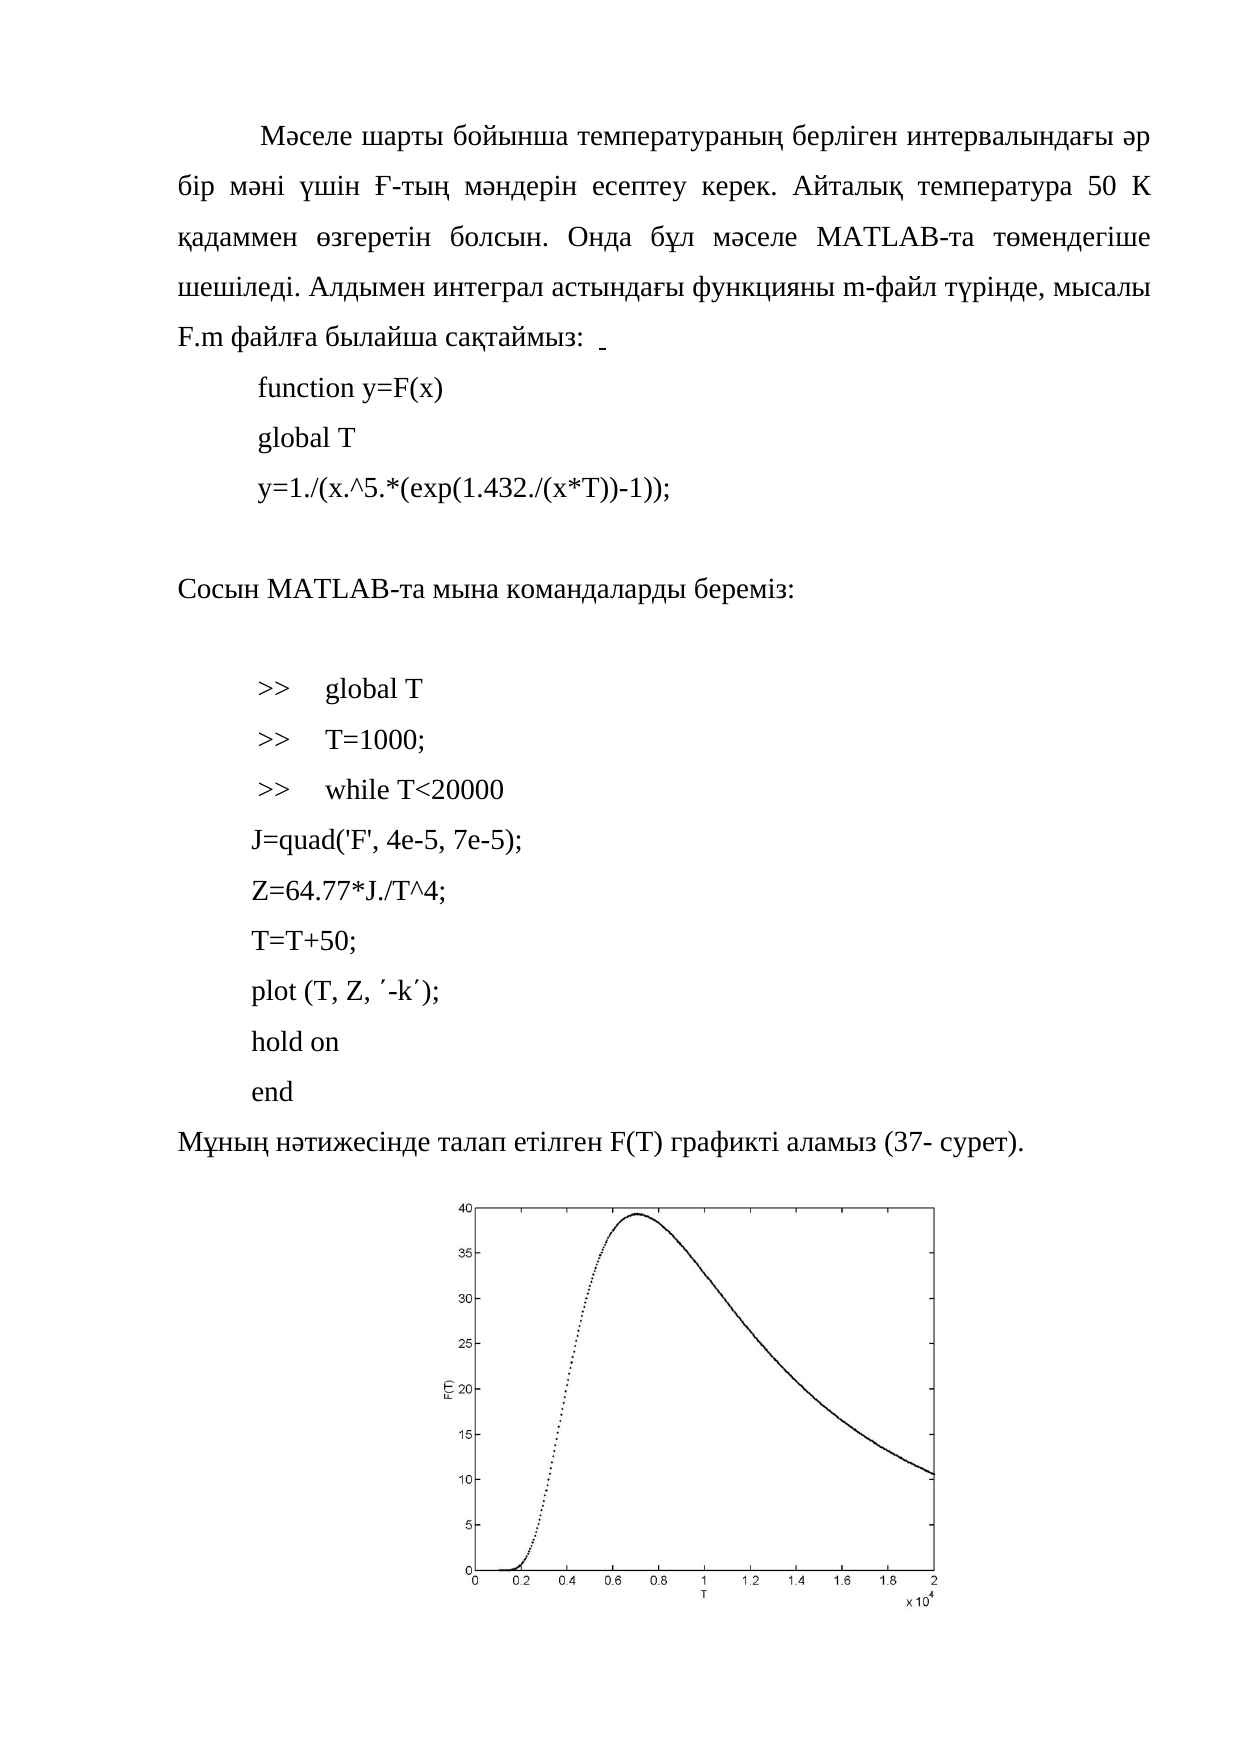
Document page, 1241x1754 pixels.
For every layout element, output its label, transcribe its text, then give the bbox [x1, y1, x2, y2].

text Z=64.77*J./T^4; [177, 873, 1152, 906]
text y=1./(x.^5.*(exp(1.432./(x*T))-1)); [177, 470, 1152, 504]
text >> global T [177, 672, 1152, 705]
text T=T+50; [177, 923, 1152, 957]
text Мәселе шарты бойынша температураның берліген интервалындағы әр бір мәні үшін Ғ-тың мәндерін есептеу керек. Айталық температура 50 К қадаммен өзгеретін болсын. Онда бұл мәселе MATLAB-та төмендегіше шешіледі. Алдымен интеграл астындағы функцияны m-файл түрінде, мысалы F.m файлға былайша сақтаймыз: [177, 118, 1152, 353]
text Мұның нәтижесінде талап етілген F(T) графикті аламыз (37- сурет). [177, 1124, 1152, 1158]
text plot (T, Z, ΄-k΄); [177, 973, 1152, 1007]
text function y=F(x) [177, 370, 1152, 403]
text >> while T<20000 [177, 772, 1152, 806]
text end [177, 1074, 1152, 1108]
text J=quad('F', 4e-5, 7e-5); [177, 822, 1152, 856]
text global T [177, 420, 1152, 453]
text Сосын MATLAB-та мына командаларды береміз: [177, 571, 1152, 604]
text hold on [177, 1024, 1152, 1057]
text >> T=1000; [177, 722, 1152, 755]
picture [398, 1174, 989, 1619]
